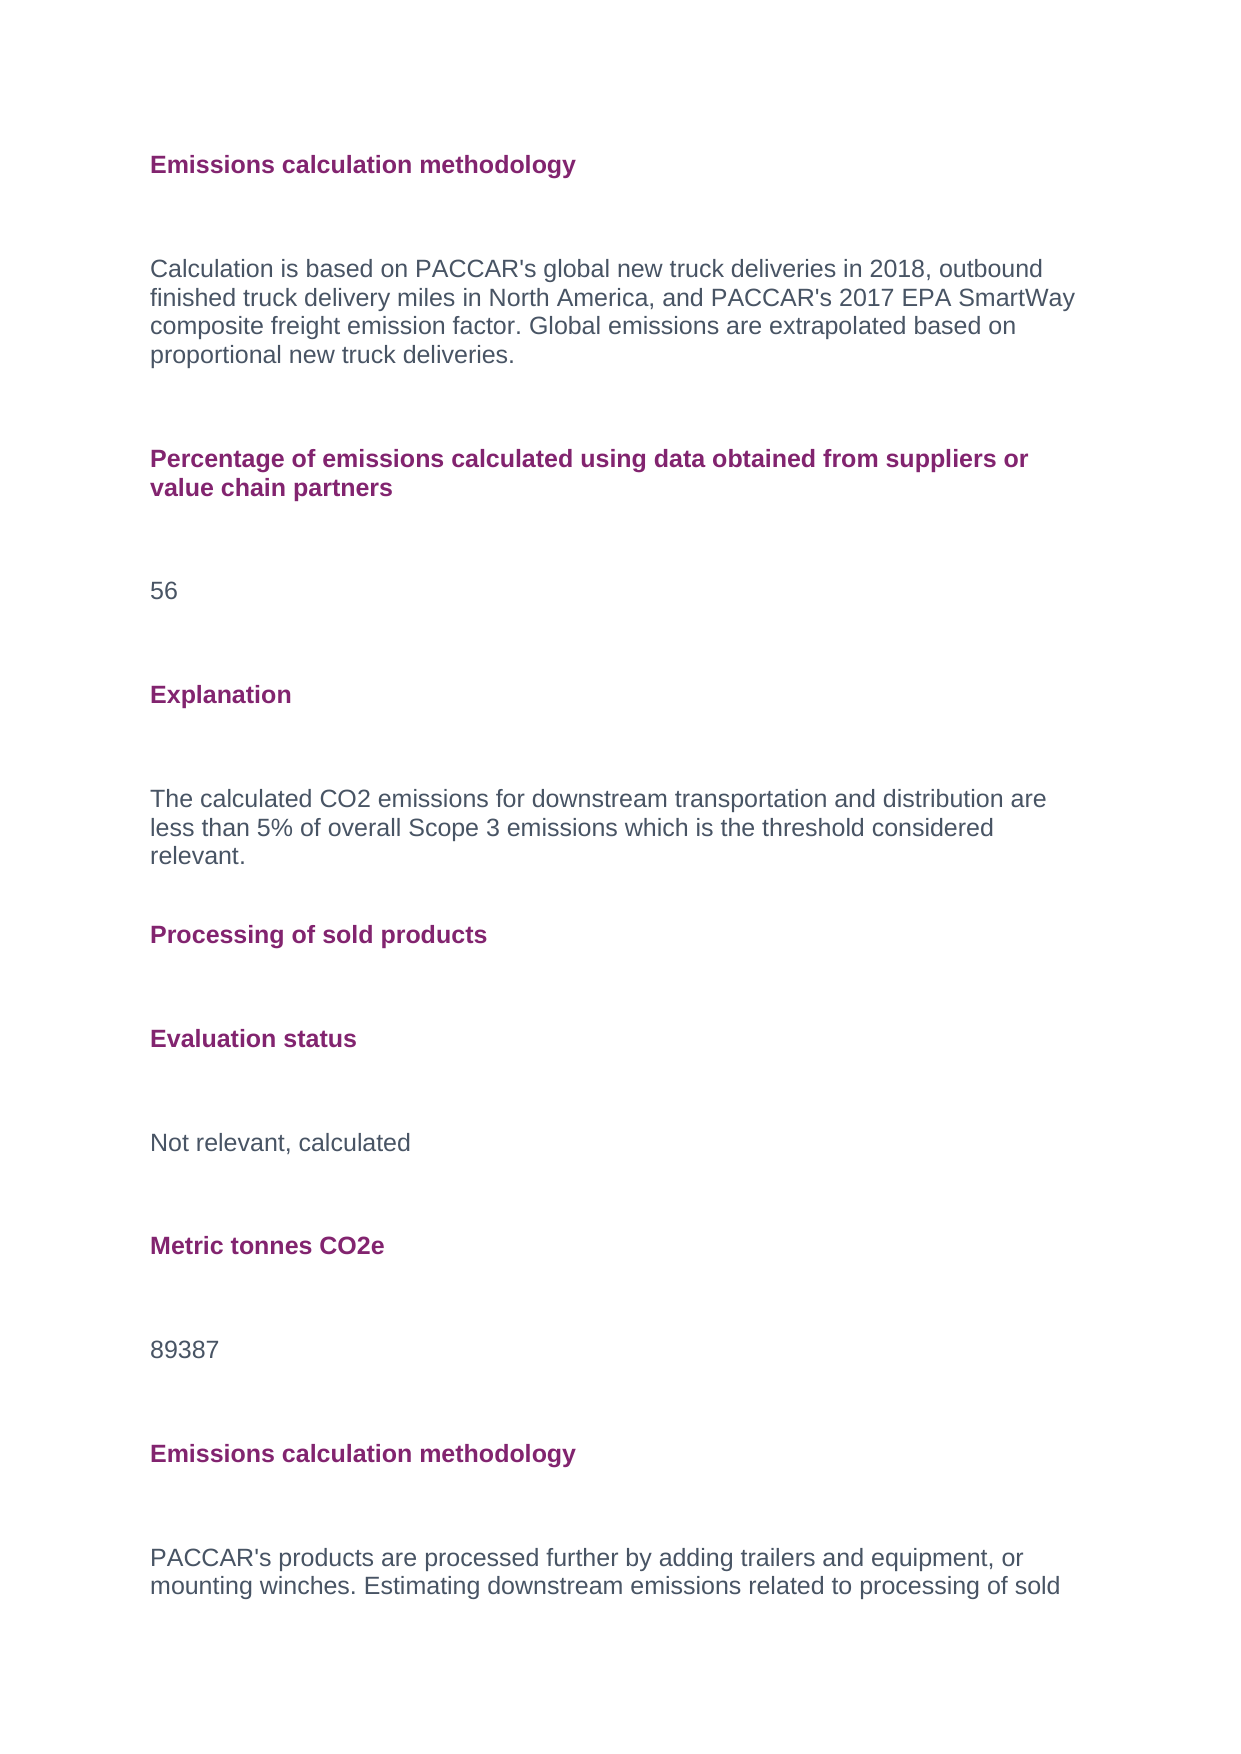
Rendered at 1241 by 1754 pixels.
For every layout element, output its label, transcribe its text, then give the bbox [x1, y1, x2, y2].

subtitle Emissions calculation methodology [150, 1439, 1090, 1467]
subtitle Explanation [150, 680, 1090, 709]
text Calculation is based on PACCAR's global new truck deliveries in 2018, outbound finished truck delivery miles in North America, and PACCAR's 2017 EPA SmartWay composite freight emission factor. Global emissions are extrapolated based on proportional new truck deliveries. [150, 254, 1090, 369]
subtitle Metric tonnes CO2e [150, 1231, 1090, 1260]
subtitle Processing of sold products [150, 920, 1090, 949]
subtitle Emissions calculation methodology [150, 150, 1090, 179]
text 89387 [150, 1335, 1090, 1364]
text 56 [150, 576, 1090, 605]
subtitle Percentage of emissions calculated using data obtained from suppliers or value chain partners [150, 444, 1090, 501]
text Not relevant, calculated [150, 1127, 1090, 1156]
subtitle Evaluation status [150, 1024, 1090, 1052]
text The calculated CO2 emissions for downstream transportation and distribution are less than 5% of overall Scope 3 emissions which is the threshold considered relevant. [150, 784, 1090, 870]
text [150, 1542, 1090, 1600]
